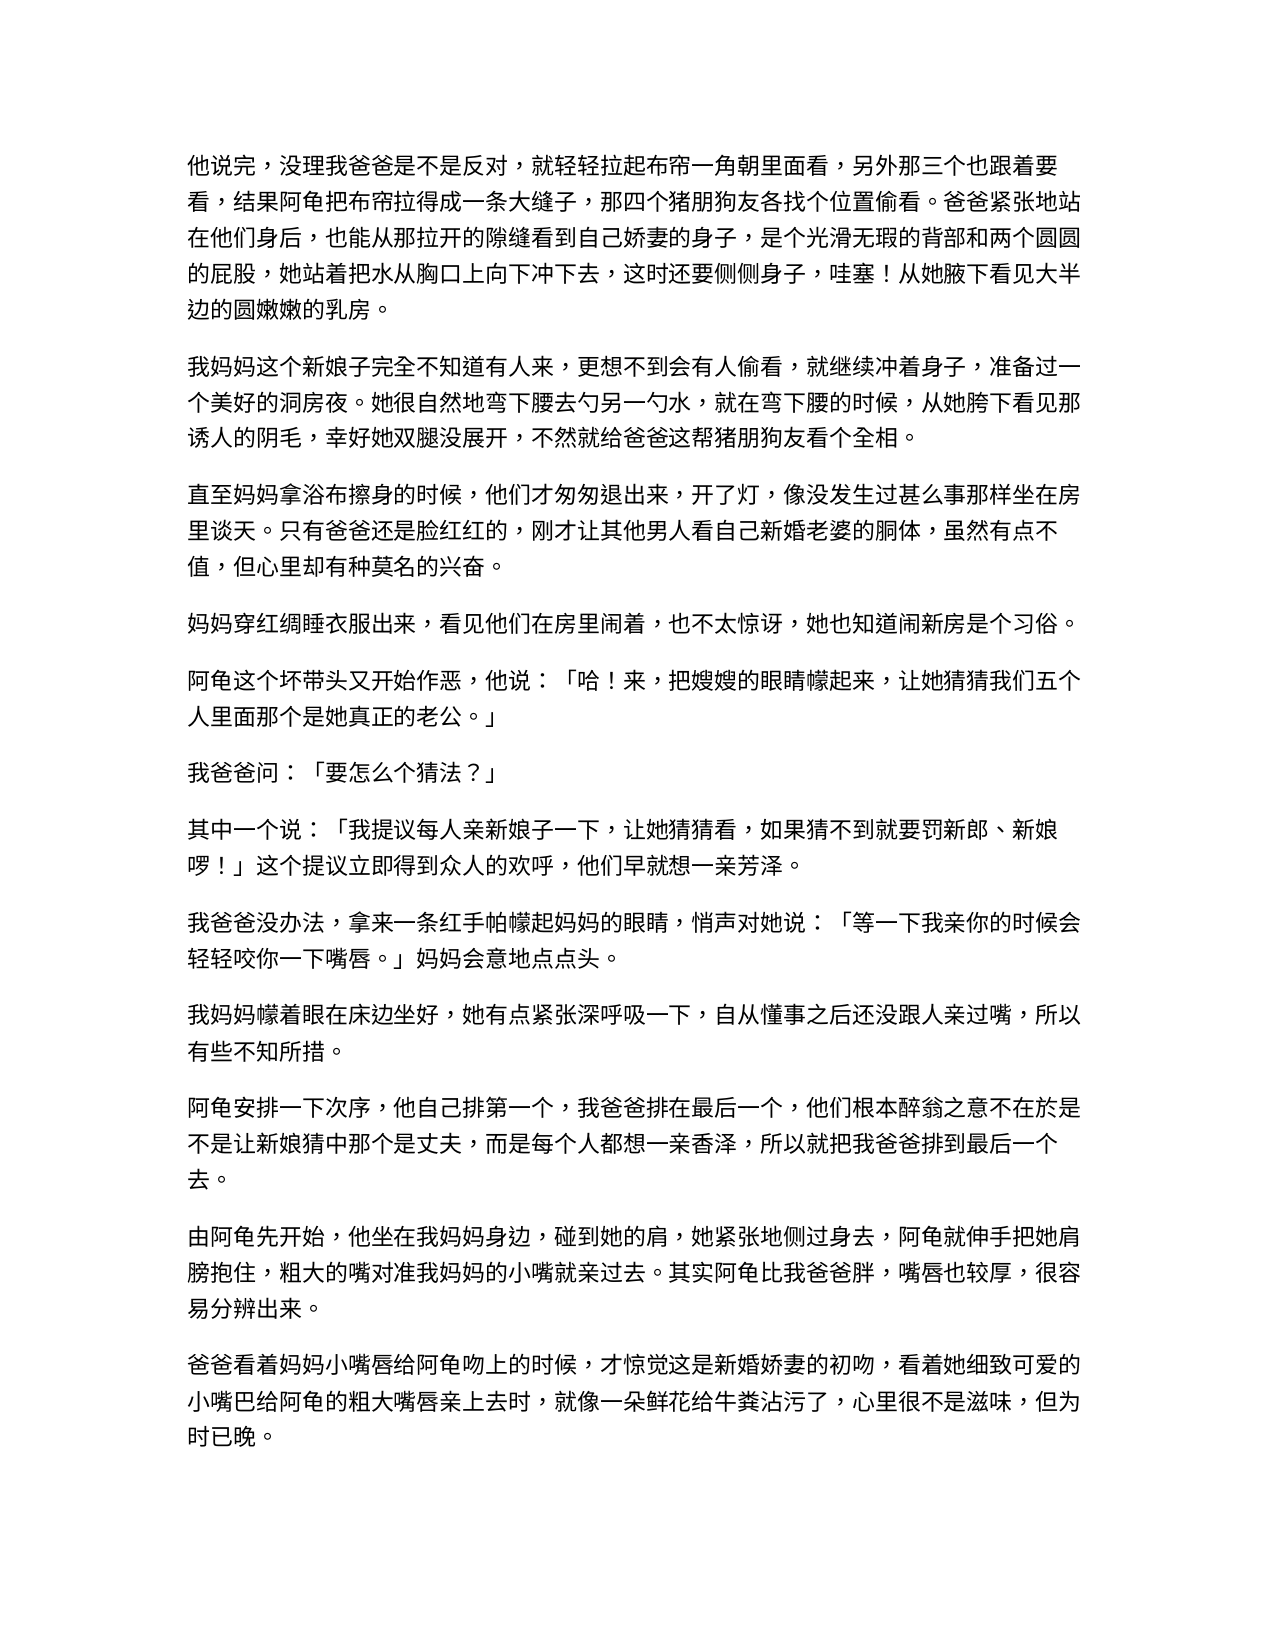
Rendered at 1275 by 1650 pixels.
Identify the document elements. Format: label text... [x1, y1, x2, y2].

text 我爸爸问：「要怎么个猜法？」 [187, 757, 1087, 788]
text 爸爸看着妈妈小嘴唇给阿龟吻上的时候，才惊觉这是新婚娇妻的初吻，看着她细致可爱的小嘴巴给阿龟的粗大嘴唇亲上去时，就像一朵鲜花给牛粪沾污了，心里很不是滋味，但为时已晚。 [187, 1349, 1087, 1453]
text 妈妈穿红绸睡衣服出来，看见他们在房里闹着，也不太惊讶，她也知道闹新房是个习俗。 [187, 608, 1087, 639]
text 阿龟安排一下次序，他自己排第一个，我爸爸排在最后一个，他们根本醉翁之意不在於是不是让新娘猜中那个是丈夫，而是每个人都想一亲香泽，所以就把我爸爸排到最后一个去。 [187, 1092, 1087, 1195]
text 我爸爸没办法，拿来一条红手帕幪起妈妈的眼睛，悄声对她说：「等一下我亲你的时候会轻轻咬你一下嘴唇。」妈妈会意地点点头。 [187, 907, 1087, 974]
text 他说完，没理我爸爸是不是反对，就轻轻拉起布帘一角朝里面看，另外那三个也跟着要看，结果阿龟把布帘拉得成一条大缝子，那四个猪朋狗友各找个位置偷看。爸爸紧张地站在他们身后，也能从那拉开的隙缝看到自己娇妻的身子，是个光滑无瑕的背部和两个圆圆的屁股，她站着把水从胸口上向下冲下去，这时还要侧侧身子，哇塞！从她腋下看见大半边的圆嫩嫩的乳房。 [187, 150, 1087, 325]
text 直至妈妈拿浴布擦身的时候，他们才匆匆退出来，开了灯，像没发生过甚么事那样坐在房里谈天。只有爸爸还是脸红红的，刚才让其他男人看自己新婚老婆的胴体，虽然有点不值，但心里却有种莫名的兴奋。 [187, 479, 1087, 582]
text 由阿龟先开始，他坐在我妈妈身边，碰到她的肩，她紧张地侧过身去，阿龟就伸手把她肩膀抱住，粗大的嘴对准我妈妈的小嘴就亲过去。其实阿龟比我爸爸胖，嘴唇也较厚，很容易分辨出来。 [187, 1221, 1087, 1324]
text 阿龟这个坏带头又开始作恶，他说：「哈！来，把嫂嫂的眼睛幪起来，让她猜猜我们五个人里面那个是她真正的老公。」 [187, 664, 1087, 732]
text 我妈妈幪着眼在床边坐好，她有点紧张深呼吸一下，自从懂事之后还没跟人亲过嘴，所以有些不知所措。 [187, 999, 1087, 1067]
text 其中一个说：「我提议每人亲新娘子一下，让她猜猜看，如果猜不到就要罚新郎、新娘啰！」这个提议立即得到众人的欢呼，他们早就想一亲芳泽。 [187, 814, 1087, 881]
text 我妈妈这个新娘子完全不知道有人来，更想不到会有人偷看，就继续冲着身子，准备过一个美好的洞房夜。她很自然地弯下腰去勺另一勺水，就在弯下腰的时候，从她胯下看见那诱人的阴毛，幸好她双腿没展开，不然就给爸爸这帮猪朋狗友看个全相。 [187, 351, 1087, 454]
